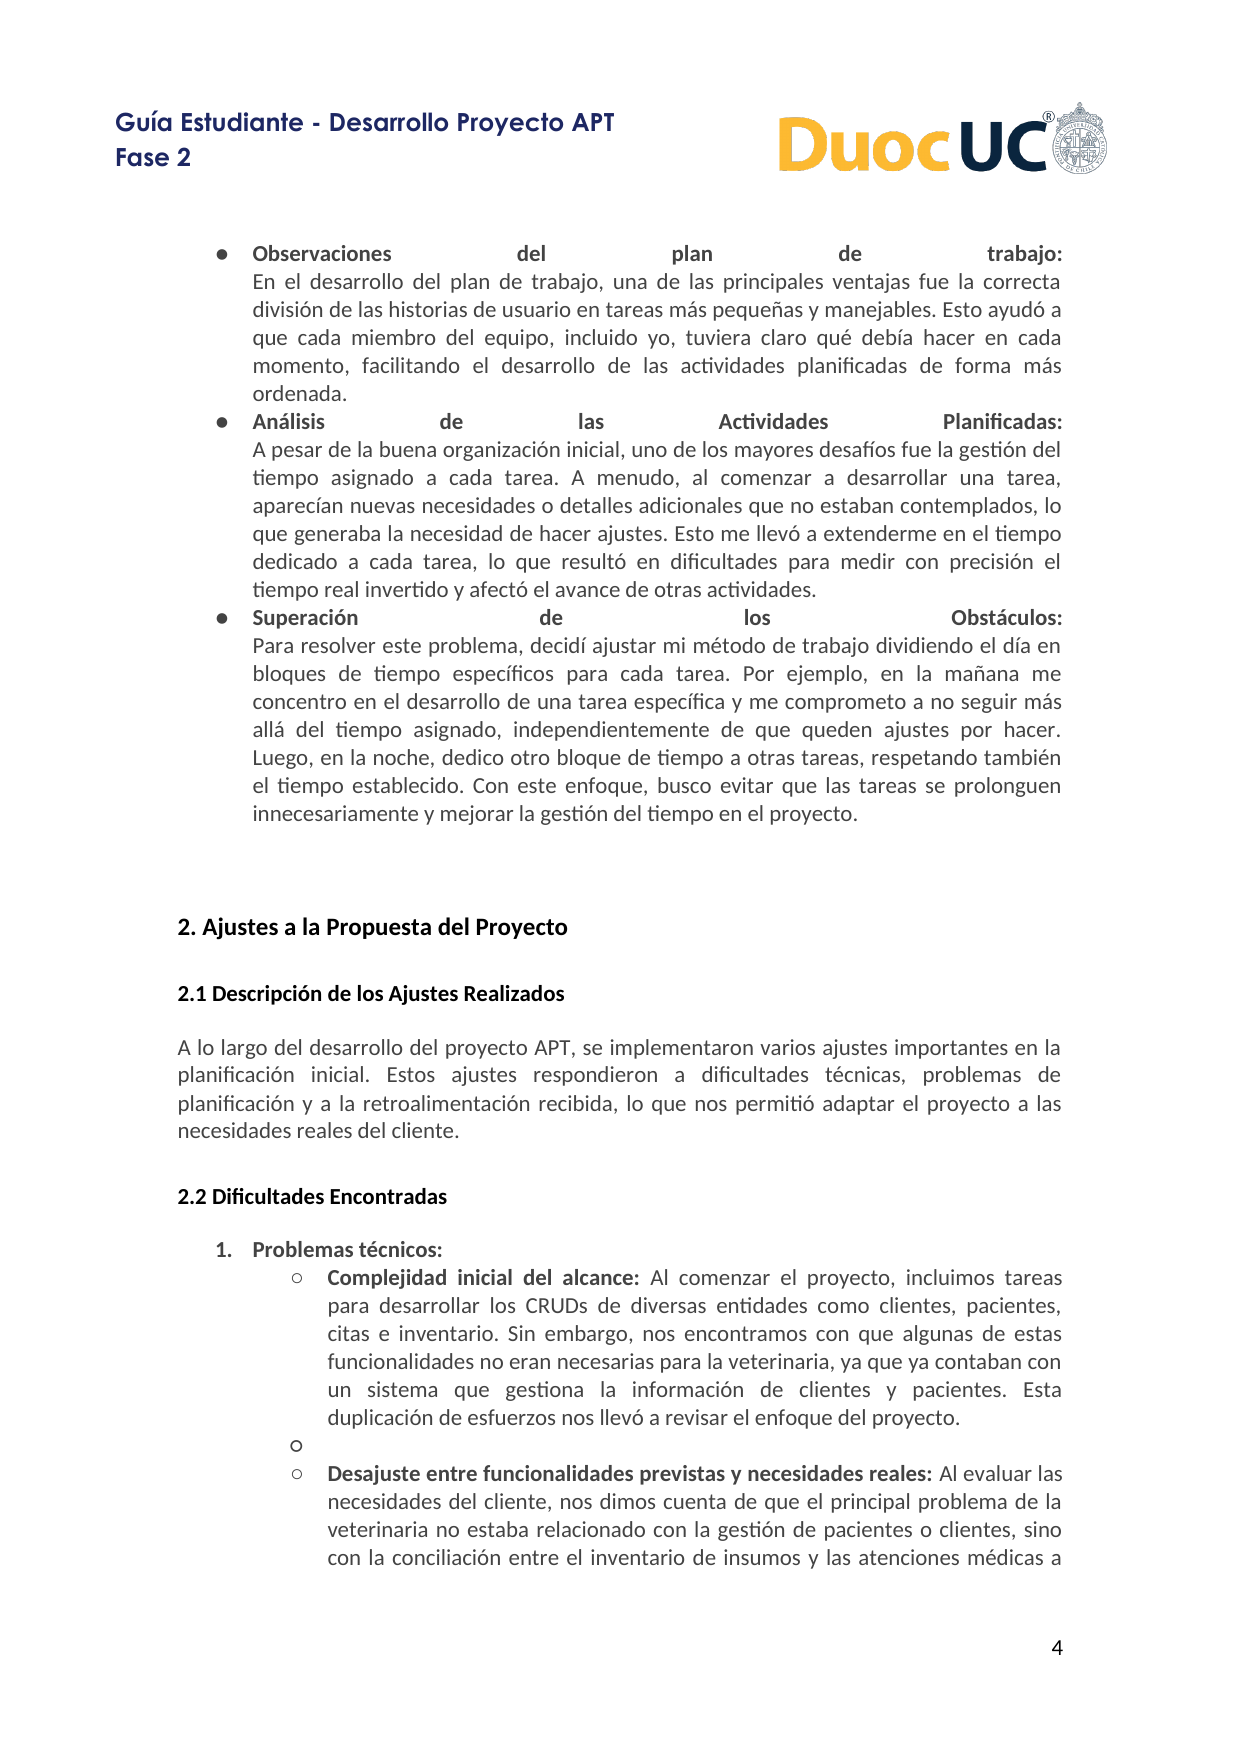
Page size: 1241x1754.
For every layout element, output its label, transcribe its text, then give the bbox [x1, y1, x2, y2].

list Complejidad inicial del alcance: Al comenzar el proyecto, incluimos tareas para desarrollar los CRUDs de diversas entidades como clientes, pacientes, citas e inventario. Sin embargo, nos encontramos con que algunas de estas funcionalidades no eran necesarias para la veterinaria, ya que ya contaban con un sistema que gestiona la información de clientes y pacientes. Esta duplicación de esfuerzos nos llevó a revisar el enfoque del proyecto. [290, 1263, 1063, 1431]
picture [779, 102, 1107, 174]
subtitle 2. Ajustes a la Propuesta del Proyecto [177, 912, 1063, 942]
subtitle 2.2 Dificultades Encontradas [177, 1182, 1063, 1210]
text A lo largo del desarrollo del proyecto APT, se implementaron varios ajustes importantes en la planificación inicial. Estos ajustes respondieron a dificultades técnicas, problemas de planificación y a la retroalimentación recibida, lo que nos permitió adaptar el proyecto a las necesidades reales del cliente. [177, 1033, 1063, 1145]
list Análisis de las Actividades Planificadas: A pesar de la buena organización inicial, uno de los mayores desafíos fue la gestión del tiempo asignado a cada tarea. A menudo, al comenzar a desarrollar una tarea, aparecían nuevas necesidades o detalles adicionales que no estaban contemplados, lo que generaba la necesidad de hacer ajustes. Esto me llevó a extenderme en el tiempo dedicado a cada tarea, lo que resultó en dificultades para medir con precisión el tiempo real invertido y afectó el avance de otras actividades. [215, 407, 1063, 603]
list Problemas técnicos: [215, 1235, 1063, 1263]
subtitle 2.1 Descripción de los Ajustes Realizados [177, 979, 1063, 1008]
list Superación de los Obstáculos: Para resolver este problema, decidí ajustar mi método de trabajo dividiendo el día en bloques de tiempo específicos para cada tarea. Por ejemplo, en la mañana me concentro en el desarrollo de una tarea específica y me comprometo a no seguir más allá del tiempo asignado, independientemente de que queden ajustes por hacer. Luego, en la noche, dedico otro bloque de tiempo a otras tareas, respetando también el tiempo establecido. Con este enfoque, busco evitar que las tareas se prolonguen innecesariamente y mejorar la gestión del tiempo en el proyecto. [215, 603, 1063, 827]
